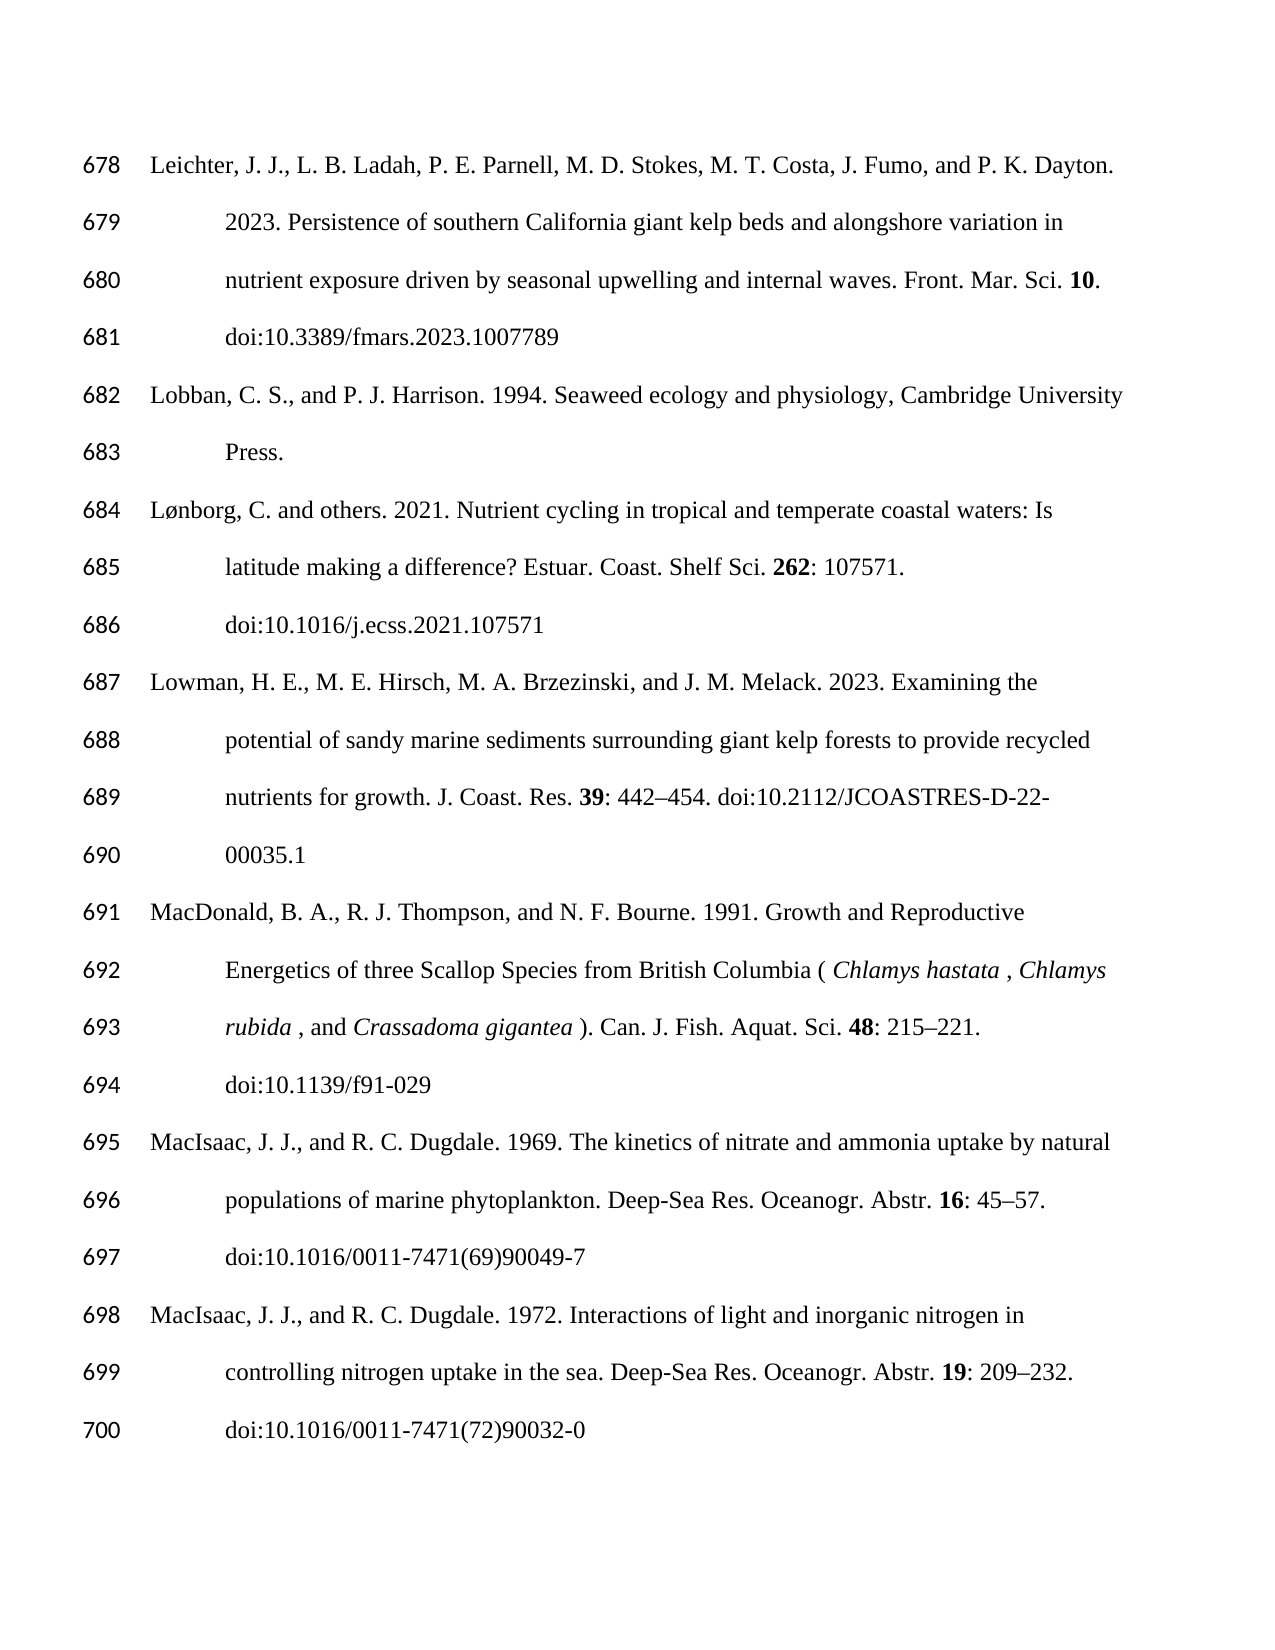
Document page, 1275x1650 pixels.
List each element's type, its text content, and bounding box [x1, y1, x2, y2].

text Lowman, H. E., M. E. Hirsch, M. A. Brzezinski, and J. M. Melack. 2023. Examining the potential of sandy marine sediments surrounding giant kelp forests to provide recycled nutrients for growth. J. Coast. Res. 39: 442–454. doi:10.2112/JCOASTRES-D-22-00035.1 [150, 667, 1125, 869]
text Lobban, C. S., and P. J. Harrison. 1994. Seaweed ecology and physiology, Cambridge University Press. [150, 380, 1125, 466]
text MacDonald, B. A., R. J. Thompson, and N. F. Bourne. 1991. Growth and Reproductive Energetics of three Scallop Species from British Columbia ( Chlamys hastata , Chlamys rubida , and Crassadoma gigantea ). Can. J. Fish. Aquat. Sci. 48: 215–221. doi:10.1139/f91-029 [150, 897, 1125, 1099]
text Leichter, J. J., L. B. Ladah, P. E. Parnell, M. D. Stokes, M. T. Costa, J. Fumo, and P. K. Dayton. 2023. Persistence of southern California giant kelp beds and alongshore variation in nutrient exposure driven by seasonal upwelling and internal waves. Front. Mar. Sci. 10. doi:10.3389/fmars.2023.1007789 [150, 150, 1125, 351]
text MacIsaac, J. J., and R. C. Dugdale. 1969. The kinetics of nitrate and ammonia uptake by natural populations of marine phytoplankton. Deep-Sea Res. Oceanogr. Abstr. 16: 45–57. doi:10.1016/0011-7471(69)90049-7 [150, 1127, 1125, 1271]
text Lønborg, C. and others. 2021. Nutrient cycling in tropical and temperate coastal waters: Is latitude making a difference? Estuar. Coast. Shelf Sci. 262: 107571. doi:10.1016/j.ecss.2021.107571 [150, 495, 1125, 639]
text MacIsaac, J. J., and R. C. Dugdale. 1972. Interactions of light and inorganic nitrogen in controlling nitrogen uptake in the sea. Deep-Sea Res. Oceanogr. Abstr. 19: 209–232. doi:10.1016/0011-7471(72)90032-0 [150, 1300, 1125, 1444]
